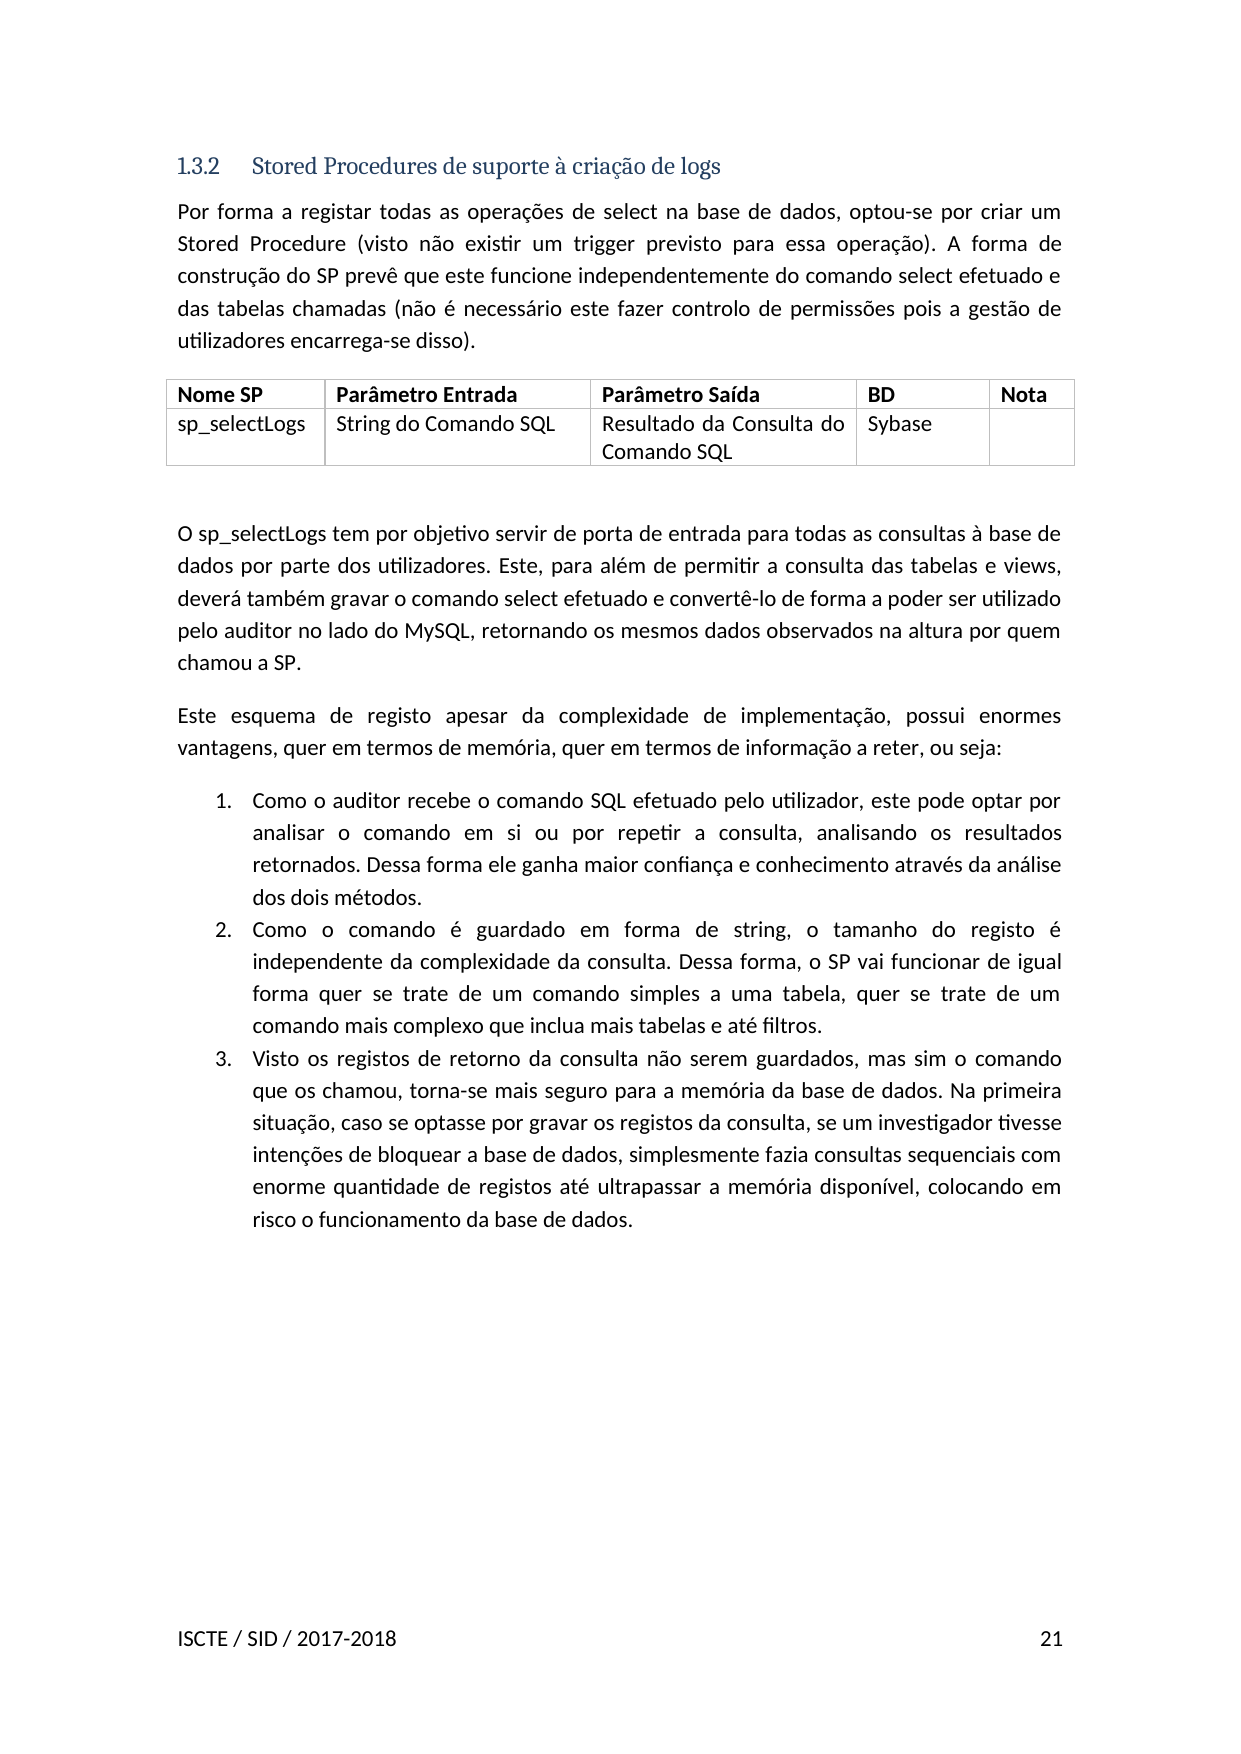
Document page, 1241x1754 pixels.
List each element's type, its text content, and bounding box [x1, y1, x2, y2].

table_header Nome SP [167, 380, 324, 408]
list Visto os registos de retorno da consulta não serem guardados, mas sim o comando que os chamou, torna-se mais seguro para a memória da base de dados. Na primeira situação, caso se optasse por gravar os registos da consulta, se um investigador tivesse intenções de bloquear a base de dados, simplesmente fazia consultas sequenciais com enorme quantidade de registos até ultrapassar a memória disponível, colocando em risco o funcionamento da base de dados. [215, 1044, 1063, 1233]
text Este esquema de registo apesar da complexidade de implementação, possui enormes vantagens, quer em termos de memória, quer em termos de informação a reter, ou seja: [177, 701, 1063, 761]
table_cell Sybase [857, 409, 989, 465]
subtitle Stored Procedures de suporte à criação de logs [177, 152, 1063, 181]
table_cell Resultado da Consulta do Comando SQL [591, 409, 856, 465]
table_cell sp_selectLogs [167, 409, 324, 465]
table_header Parâmetro Entrada [326, 380, 590, 408]
list Como o comando é guardado em forma de string, o tamanho do registo é independente da complexidade da consulta. Dessa forma, o SP vai funcionar de igual forma quer se trate de um comando simples a uma tabela, quer se trate de um comando mais complexo que inclua mais tabelas e até filtros. [215, 915, 1063, 1039]
text Por forma a registar todas as operações de select na base de dados, optou-se por criar um Stored Procedure (visto não existir um trigger previsto para essa operação). A forma de construção do SP prevê que este funcione independentemente do comando select efetuado e das tabelas chamadas (não é necessário este fazer controlo de permissões pois a gestão de utilizadores encarrega-se disso). [177, 197, 1063, 354]
table_header Parâmetro Saída [591, 380, 856, 408]
table_header BD [857, 380, 989, 408]
table_cell String do Comando SQL [326, 409, 590, 465]
list Como o auditor recebe o comando SQL efetuado pelo utilizador, este pode optar por analisar o comando em si ou por repetir a consulta, analisando os resultados retornados. Dessa forma ele ganha maior confiança e conhecimento através da análise dos dois métodos. [215, 786, 1063, 911]
table_header Nota [990, 380, 1074, 408]
table_cell [990, 409, 1074, 465]
text O sp_selectLogs tem por objetivo servir de porta de entrada para todas as consultas à base de dados por parte dos utilizadores. Este, para além de permitir a consulta das tabelas e views, deverá também gravar o comando select efetuado e convertê-lo de forma a poder ser utilizado pelo auditor no lado do MySQL, retornando os mesmos dados observados na altura por quem chamou a SP. [177, 519, 1063, 676]
